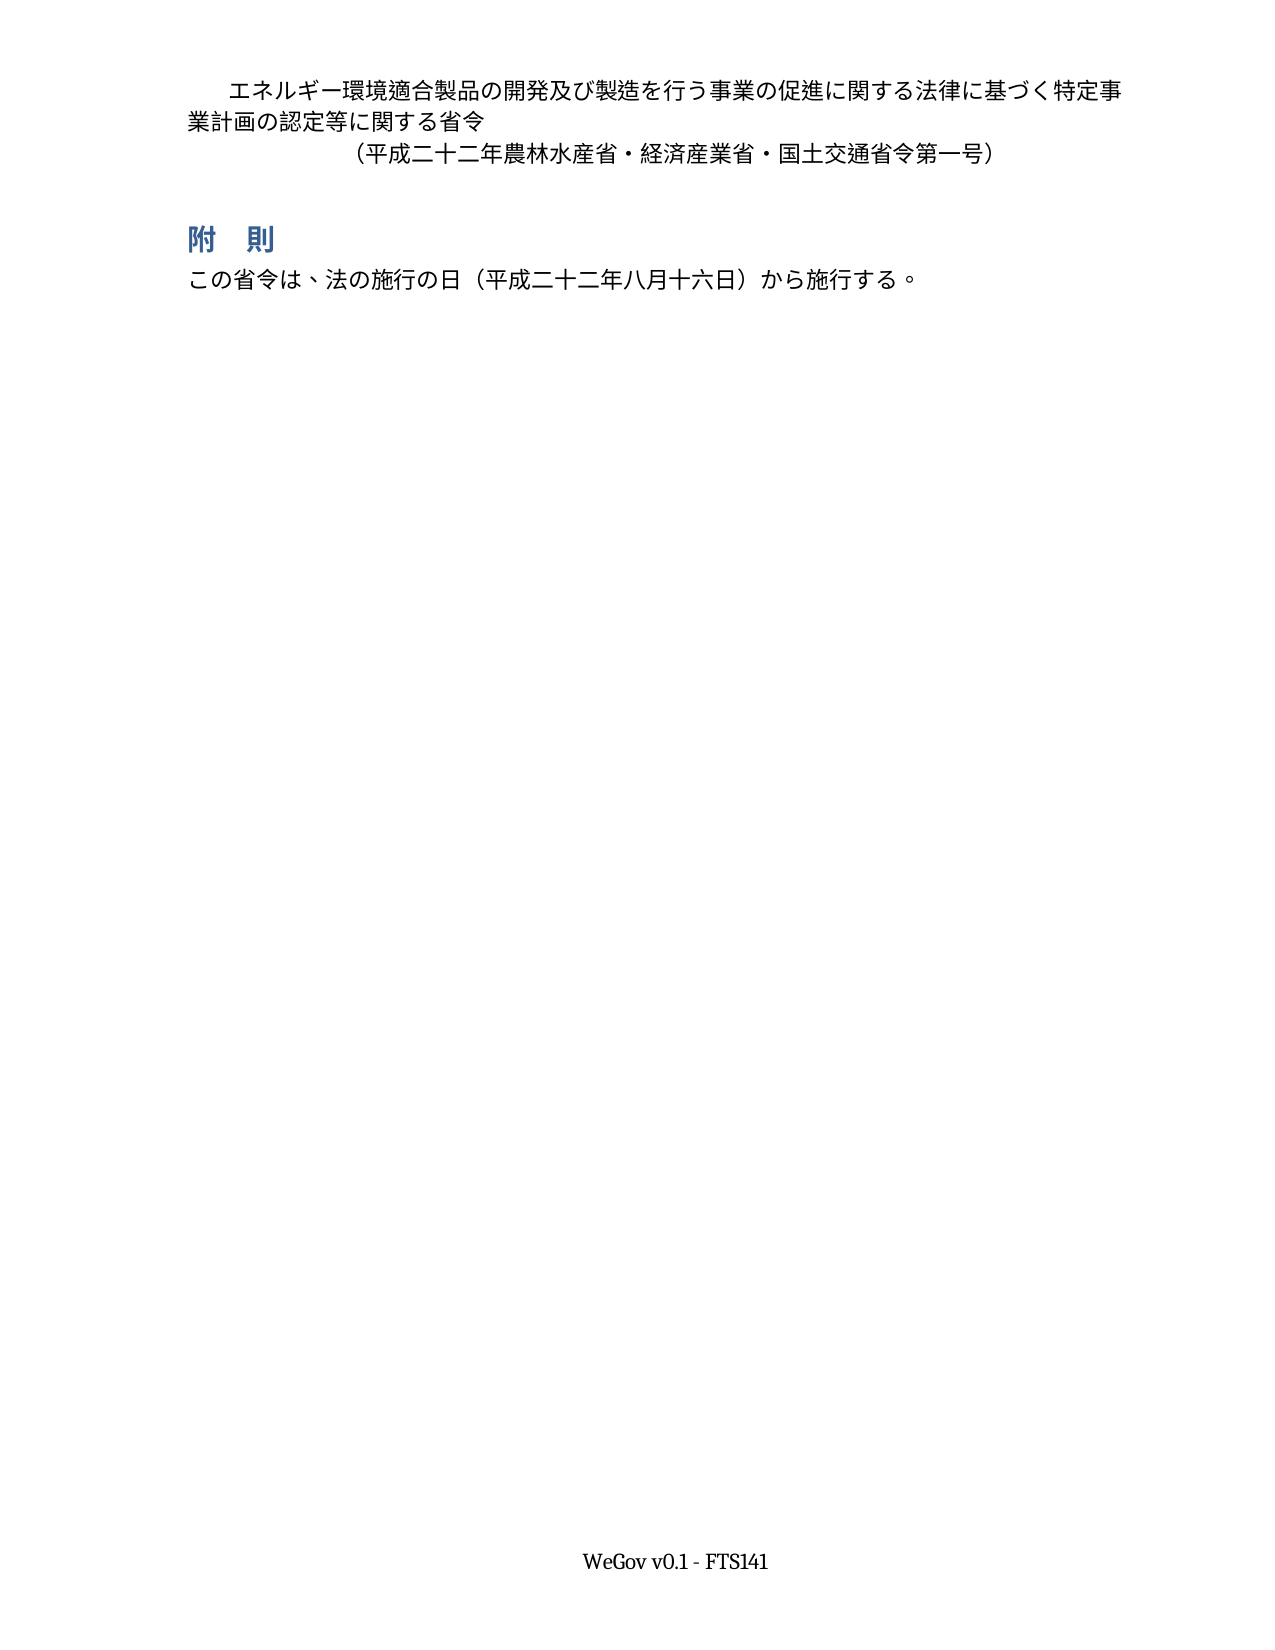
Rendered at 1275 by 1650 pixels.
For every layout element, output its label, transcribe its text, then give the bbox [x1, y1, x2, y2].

text この省令は、法の施行の日（平成二十二年八月十六日）から施行する。 [187, 264, 1087, 296]
subtitle 附 則 [187, 219, 1087, 258]
